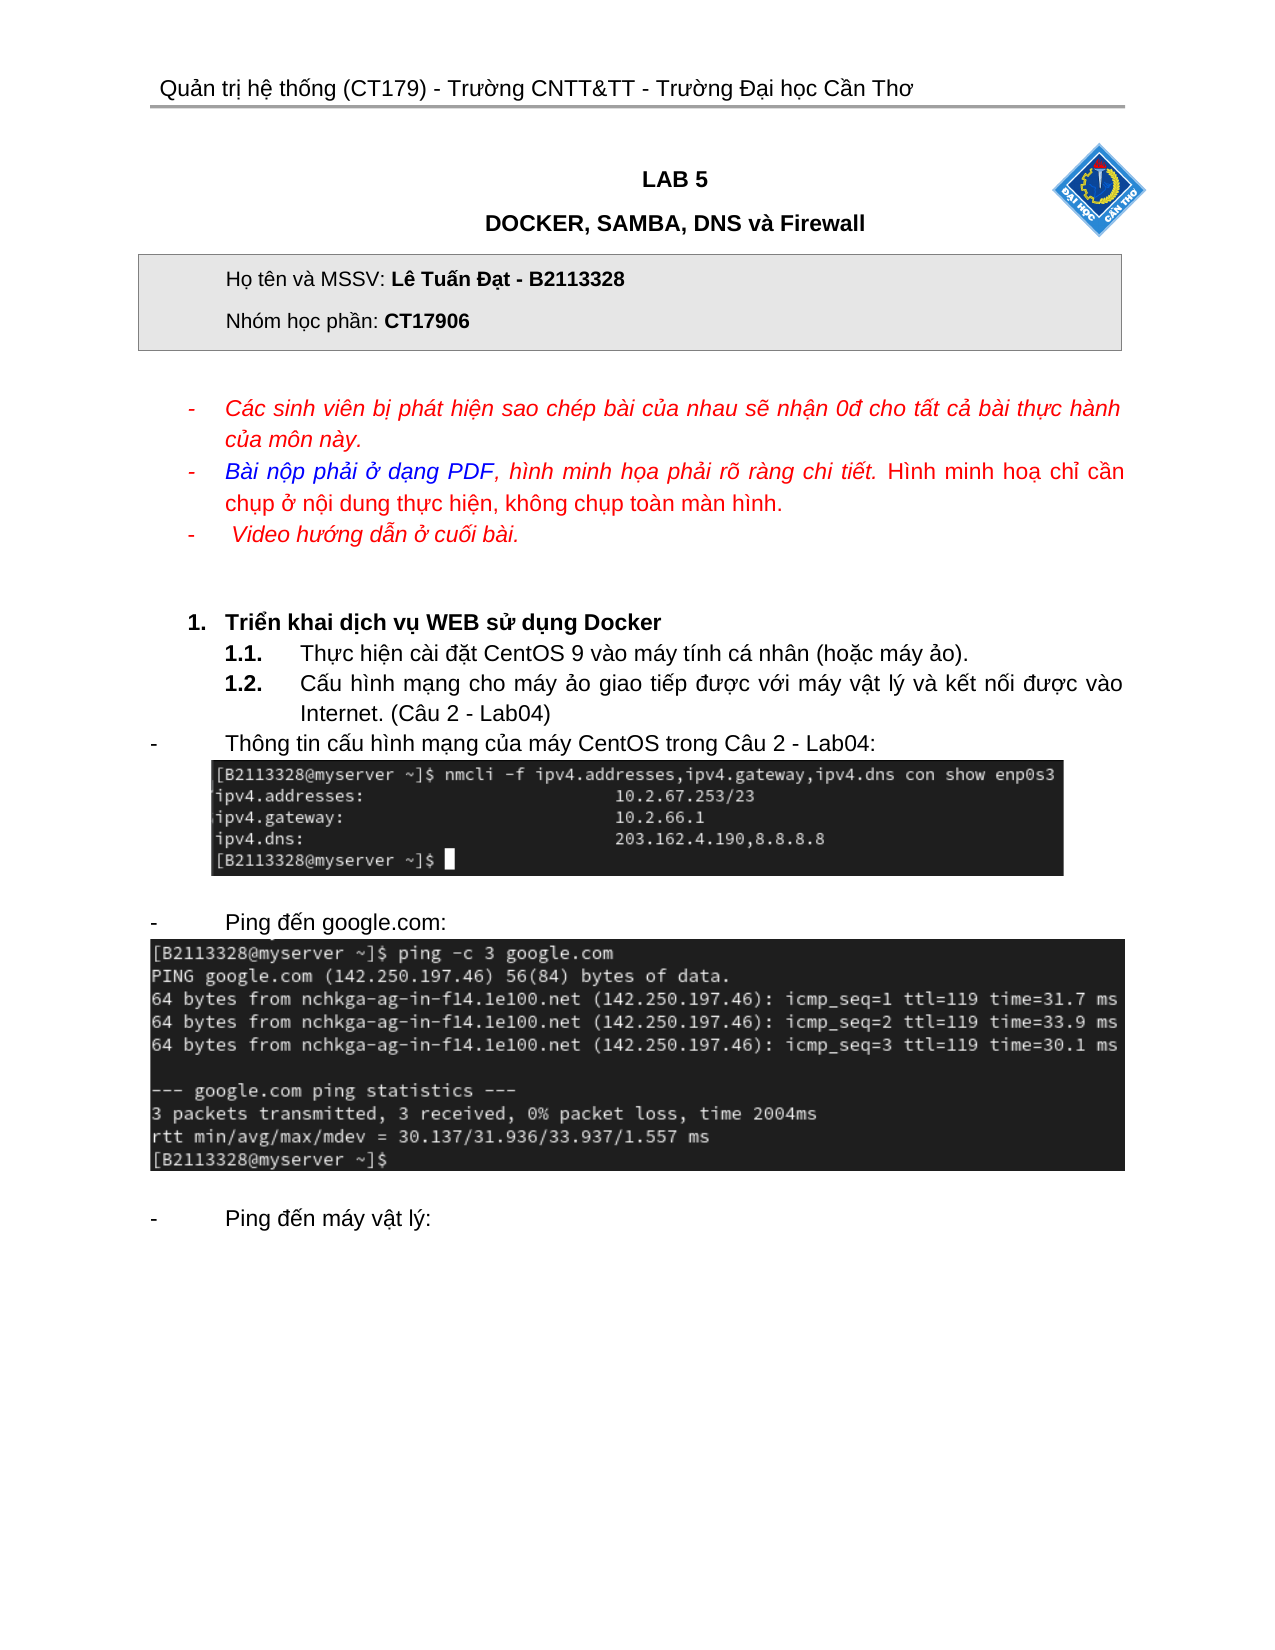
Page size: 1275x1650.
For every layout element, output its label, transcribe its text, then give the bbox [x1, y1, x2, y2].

picture [1051, 142, 1147, 238]
text LAB 5 [225, 166, 1051, 192]
picture [211, 760, 1064, 876]
table_header Họ tên và MSSV: Lê Tuấn Đạt - B2113328 Nhóm học phần: CT17906 [139, 255, 1121, 350]
list Video hướng dẫn ở cuối bài. [187, 521, 1125, 547]
list Các sinh viên bị phát hiện sao chép bài của nhau sẽ nhận 0đ cho tất cả bài thực hành của môn này. [187, 395, 1125, 453]
list - Thông tin cấu hình mạng của máy CentOS trong Câu 2 - Lab04: [150, 730, 1125, 756]
list Thực hiện cài đặt CentOS 9 vào máy tính cá nhân (hoặc máy ảo). [262, 639, 1125, 666]
picture [150, 939, 1125, 1171]
list - Ping đến google.com: [150, 909, 1125, 936]
list Bài nộp phải ở dạng PDF, hình minh họa phải rõ ràng chi tiết. Hình minh hoạ chỉ cần chụp ở nội dung thực hiện, không chụp toàn màn hình. [187, 458, 1125, 516]
list Triển khai dịch vụ WEB sử dụng Docker [187, 609, 1125, 636]
text DOCKER, SAMBA, DNS và Firewall [225, 210, 1051, 236]
list Cấu hình mạng cho máy ảo giao tiếp được với máy vật lý và kết nối được vào Internet. (Câu 2 - Lab04) [262, 670, 1125, 726]
list - Ping đến máy vật lý: [150, 1204, 1125, 1231]
